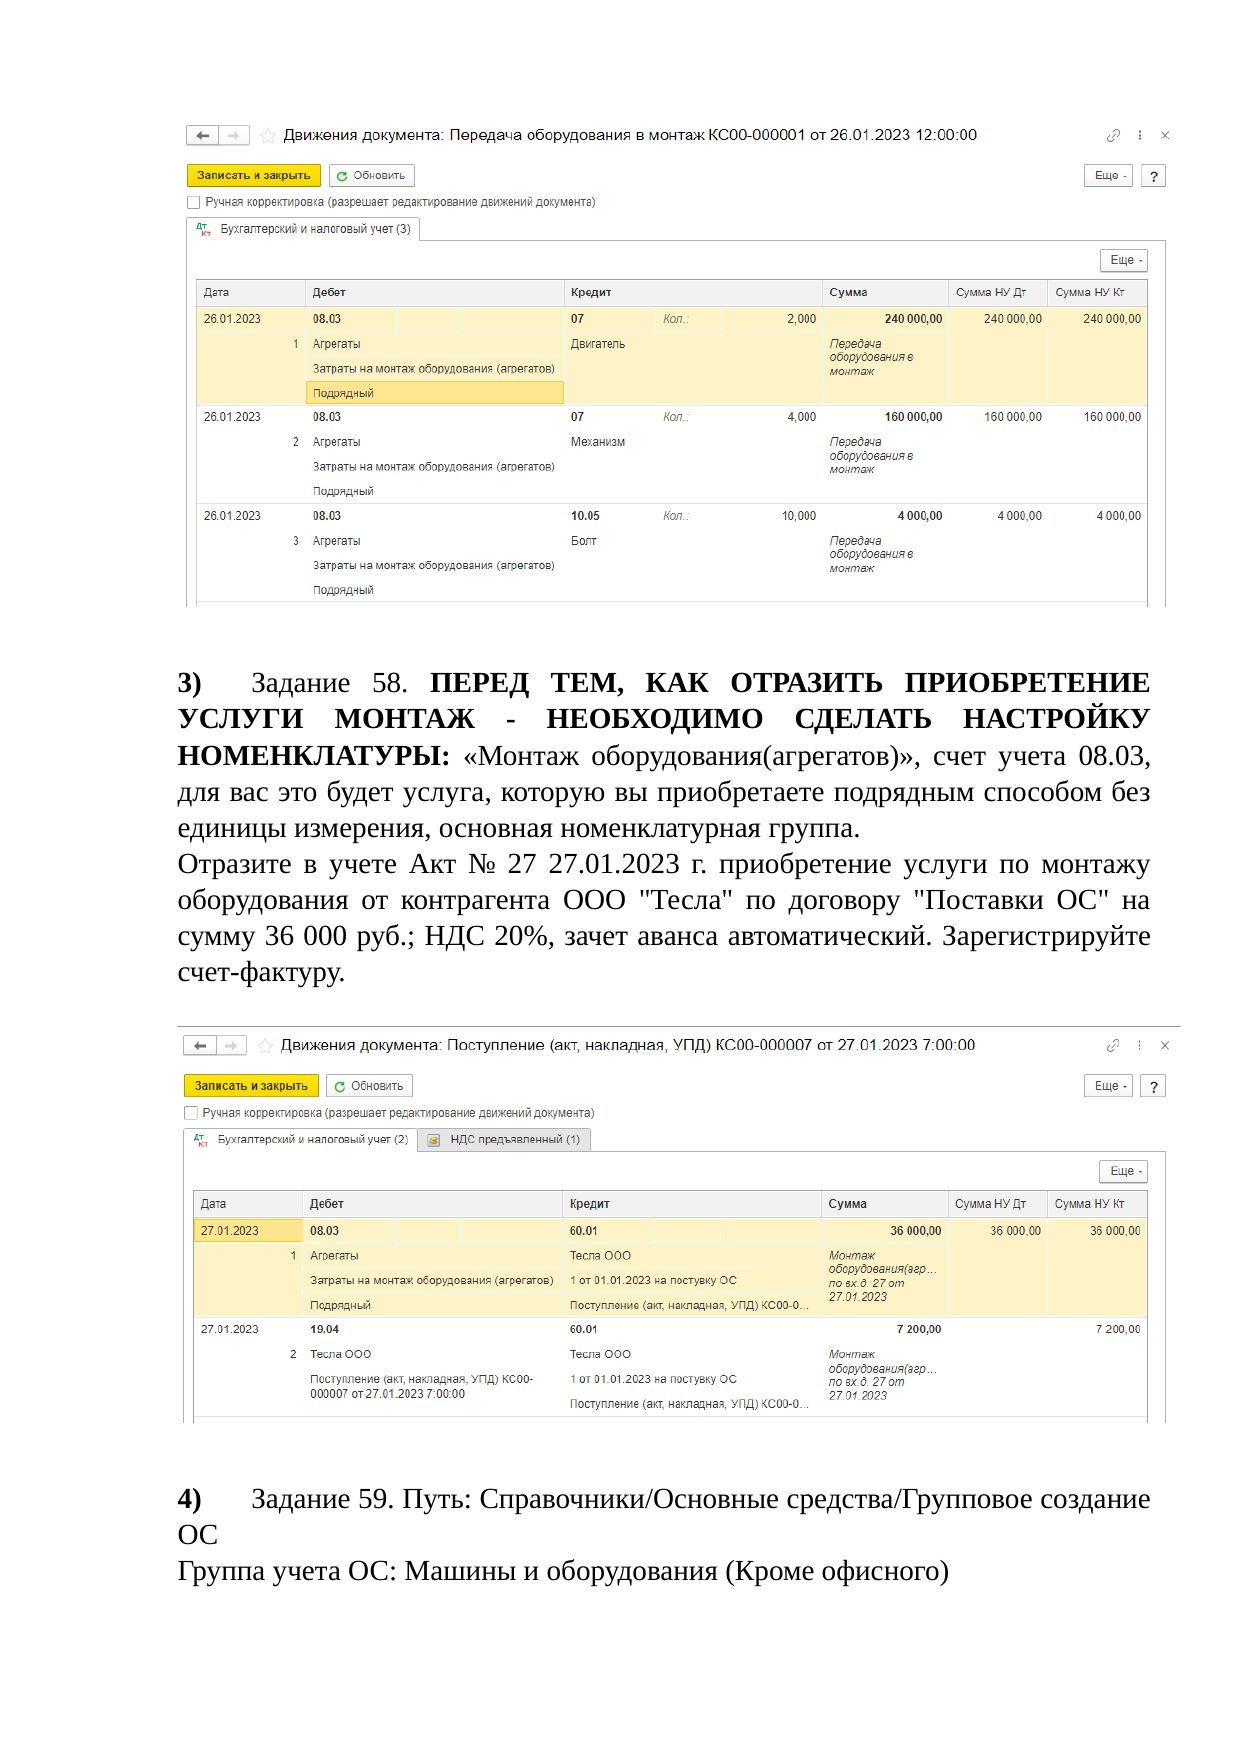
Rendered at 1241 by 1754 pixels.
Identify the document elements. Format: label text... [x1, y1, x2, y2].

list Задание 58. ПЕРЕД ТЕМ, КАК ОТРАЗИТЬ ПРИОБРЕТЕНИЕ УСЛУГИ МОНТАЖ - НЕОБХОДИМО СДЕЛАТЬ НАСТРОЙКУ НОМЕНКЛАТУРЫ: «Монтаж оборудования(агрегатов)», счет учета 08.03, для вас это будет услуга, которую вы приобретаете подрядным способом без единицы измерения, основная номенклатурная группа. [177, 665, 1152, 843]
picture [177, 118, 1181, 607]
list Задание 59. Путь: Справочники/Основные средства/Групповое создание ОС [177, 1481, 1152, 1551]
text Отразите в учете Акт № 27 27.01.2023 г. приобретение услуги по монтажу оборудования от контрагента ООО "Тесла" по договору "Поставки ОС" на сумму 36 000 руб.; НДС 20%, зачет аванса автоматический. Зарегистрируйте счет-фактуру. [177, 846, 1152, 988]
picture [177, 1026, 1181, 1423]
text Группа учета ОС: Машины и оборудования (Кроме офисного) [177, 1553, 1152, 1587]
